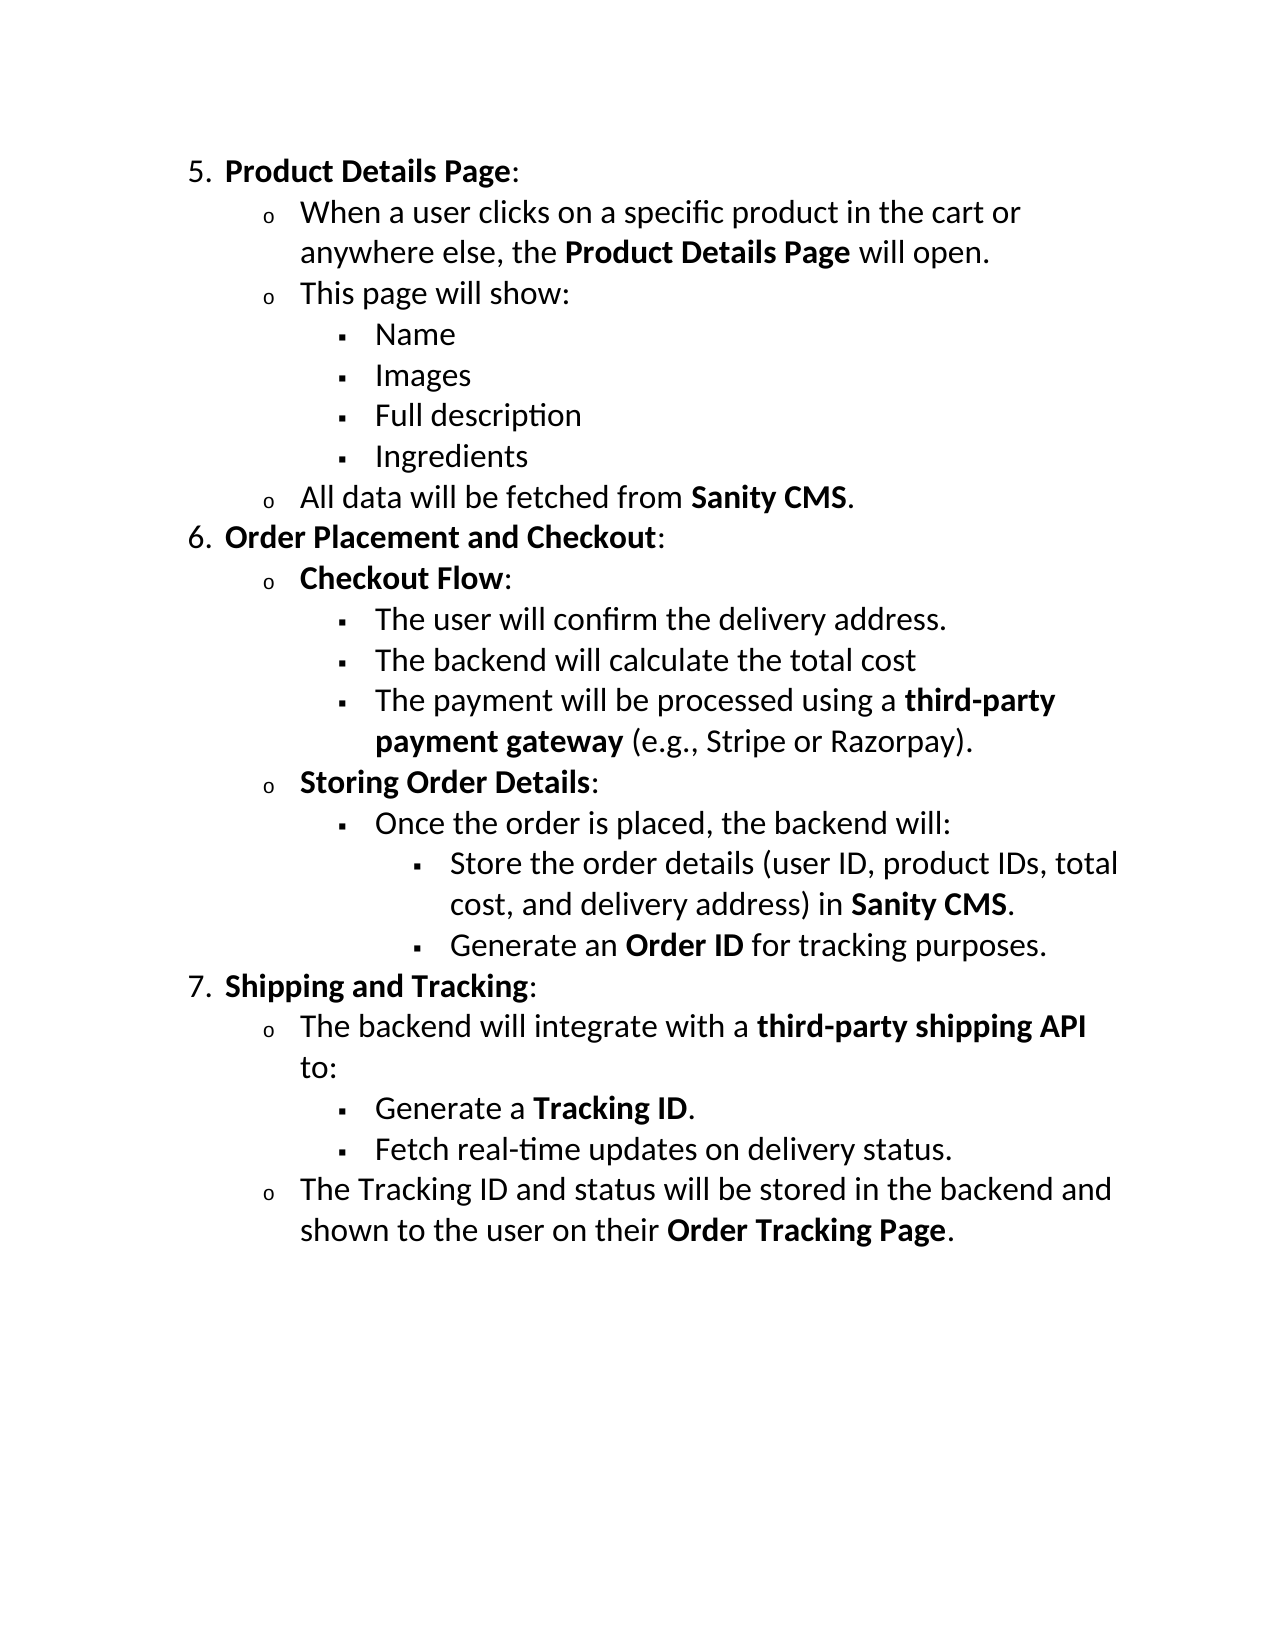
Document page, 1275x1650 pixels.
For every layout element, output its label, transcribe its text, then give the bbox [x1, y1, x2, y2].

list The Tracking ID and status will be stored in the backend and shown to the user on their Order Tracking Page. [262, 1168, 1125, 1250]
list Images [337, 354, 1125, 394]
list Full description [337, 394, 1125, 435]
list When a user clicks on a specific product in the cart or anywhere else, the Product Details Page will open. [262, 191, 1125, 272]
list Checkout Flow: [262, 557, 1125, 598]
list The user will confirm the delivery address. [337, 598, 1125, 639]
list Store the order details (user ID, product IDs, total cost, and delivery address) in Sanity CMS. [412, 842, 1125, 924]
list Once the order is placed, the backend will: [337, 802, 1125, 842]
list The backend will calculate the total cost [337, 639, 1125, 679]
list Generate an Order ID for tracking purposes. [412, 924, 1125, 964]
list Product Details Page: [187, 150, 1125, 191]
list Ingredients [337, 435, 1125, 476]
list Name [337, 313, 1125, 354]
list Shipping and Tracking: [187, 964, 1125, 1005]
list Storing Order Details: [262, 761, 1125, 802]
list The backend will integrate with a third-party shipping API to: [262, 1005, 1125, 1087]
list This page will show: [262, 272, 1125, 313]
list The payment will be processed using a third-party payment gateway (e.g., Stripe or Razorpay). [337, 679, 1125, 761]
list All data will be fetched from Sanity CMS. [262, 476, 1125, 517]
list Generate a Tracking ID. [337, 1087, 1125, 1127]
list Order Placement and Checkout: [187, 517, 1125, 557]
list Fetch real-time updates on delivery status. [337, 1127, 1125, 1168]
